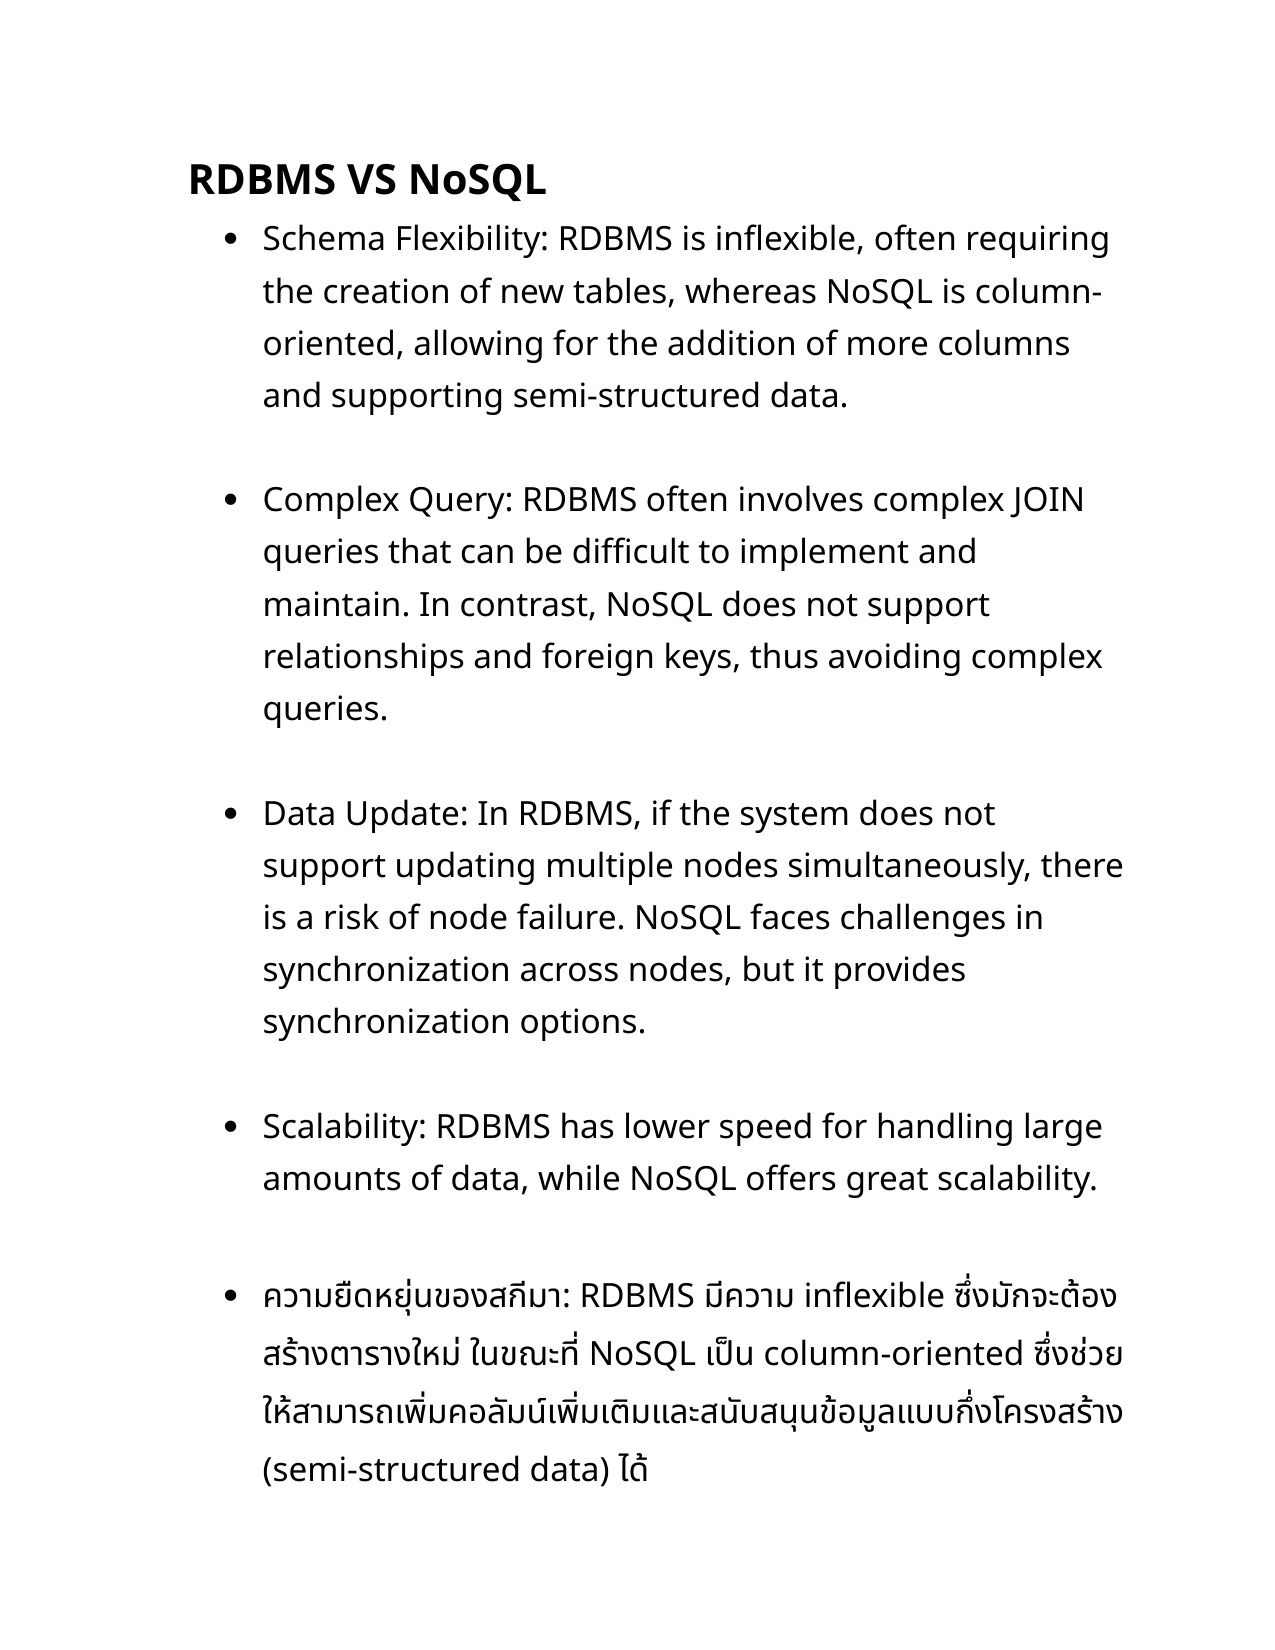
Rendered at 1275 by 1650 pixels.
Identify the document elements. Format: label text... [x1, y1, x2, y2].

list Scalability: RDBMS has lower speed for handling large amounts of data, while NoSQL offers great scalability. [225, 1102, 1125, 1200]
list Schema Flexibility: RDBMS is inflexible, often requiring the creation of new tables, whereas NoSQL is column-oriented, allowing for the addition of more columns and supporting semi-structured data. [225, 215, 1125, 417]
list ความยืดหยุ่นของสกีมา: RDBMS มีความ inflexible ซึ่งมักจะต้องสร้างตารางใหม่ ในขณะที่ NoSQL เป็น column-oriented ซึ่งช่วยให้สามารถเพิ่มคอลัมน์เพิ่มเติมและสนับสนุนข้อมูลแบบกึ่งโครงสร้าง (semi-structured data) ได้ [225, 1272, 1125, 1497]
list Complex Query: RDBMS often involves complex JOIN queries that can be difficult to implement and maintain. In contrast, NoSQL does not support relationships and foreign keys, thus avoiding complex queries. [225, 476, 1125, 730]
list RDBMS VS NoSQL [187, 150, 1125, 207]
list Data Update: In RDBMS, if the system does not support updating multiple nodes simultaneously, there is a risk of node failure. NoSQL faces challenges in synchronization across nodes, but it provides synchronization options. [225, 789, 1125, 1043]
